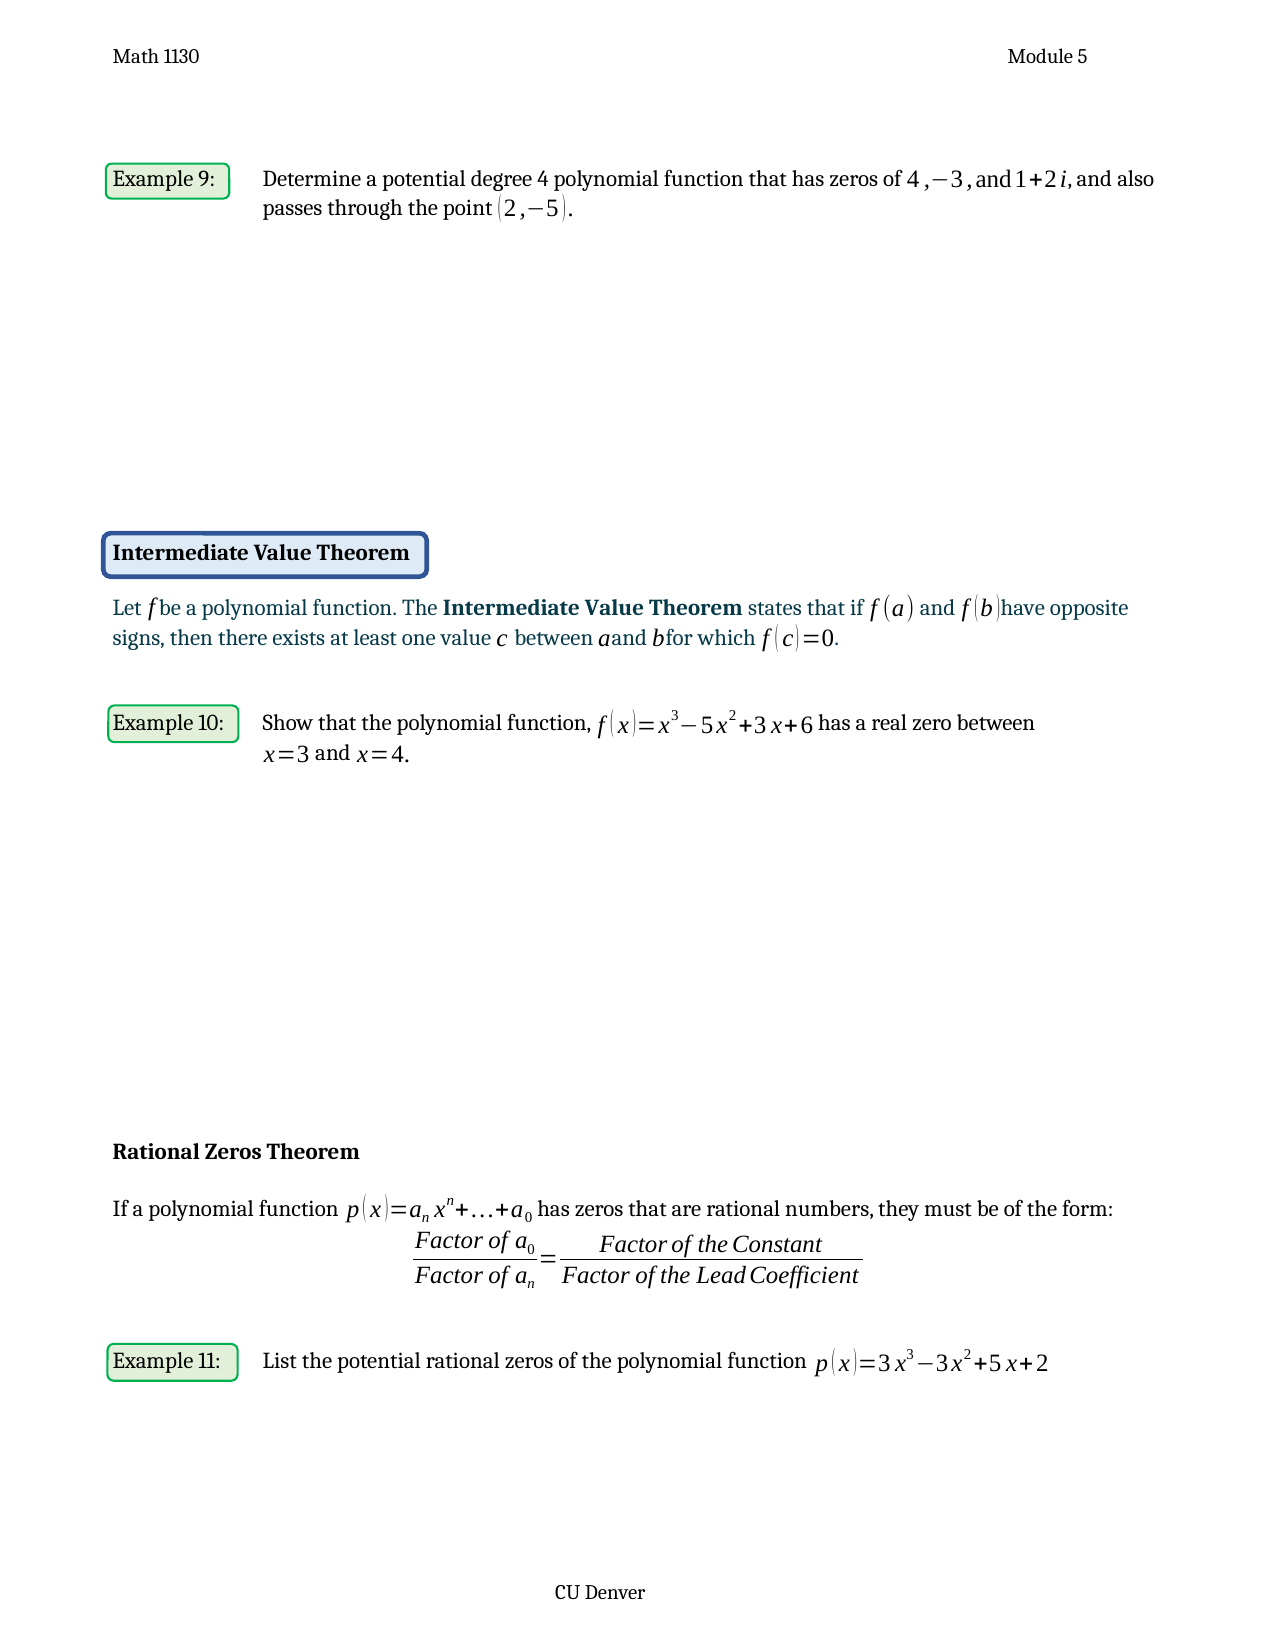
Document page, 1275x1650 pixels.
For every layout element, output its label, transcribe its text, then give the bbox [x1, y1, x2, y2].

text Example 10: Show that the polynomial function, has a real zero between [112, 706, 1162, 739]
text Intermediate Value Theorem [112, 540, 1162, 566]
text and [187, 739, 1162, 769]
text If a polynomial function has zeros that are rational numbers, they must be of the form: [112, 1191, 1162, 1226]
text Example 11: List the potential rational zeros of the polynomial function [112, 1345, 1162, 1378]
text Let be a polynomial function. The Intermediate Value Theorem states that if and have opposite signs, then there exists at least one value between and for which . [112, 592, 1162, 654]
text Example 9: Determine a potential degree 4 polynomial function that has zeros of , and also passes through the point [112, 165, 1162, 223]
text Rational Zeros Theorem [112, 1138, 1162, 1165]
